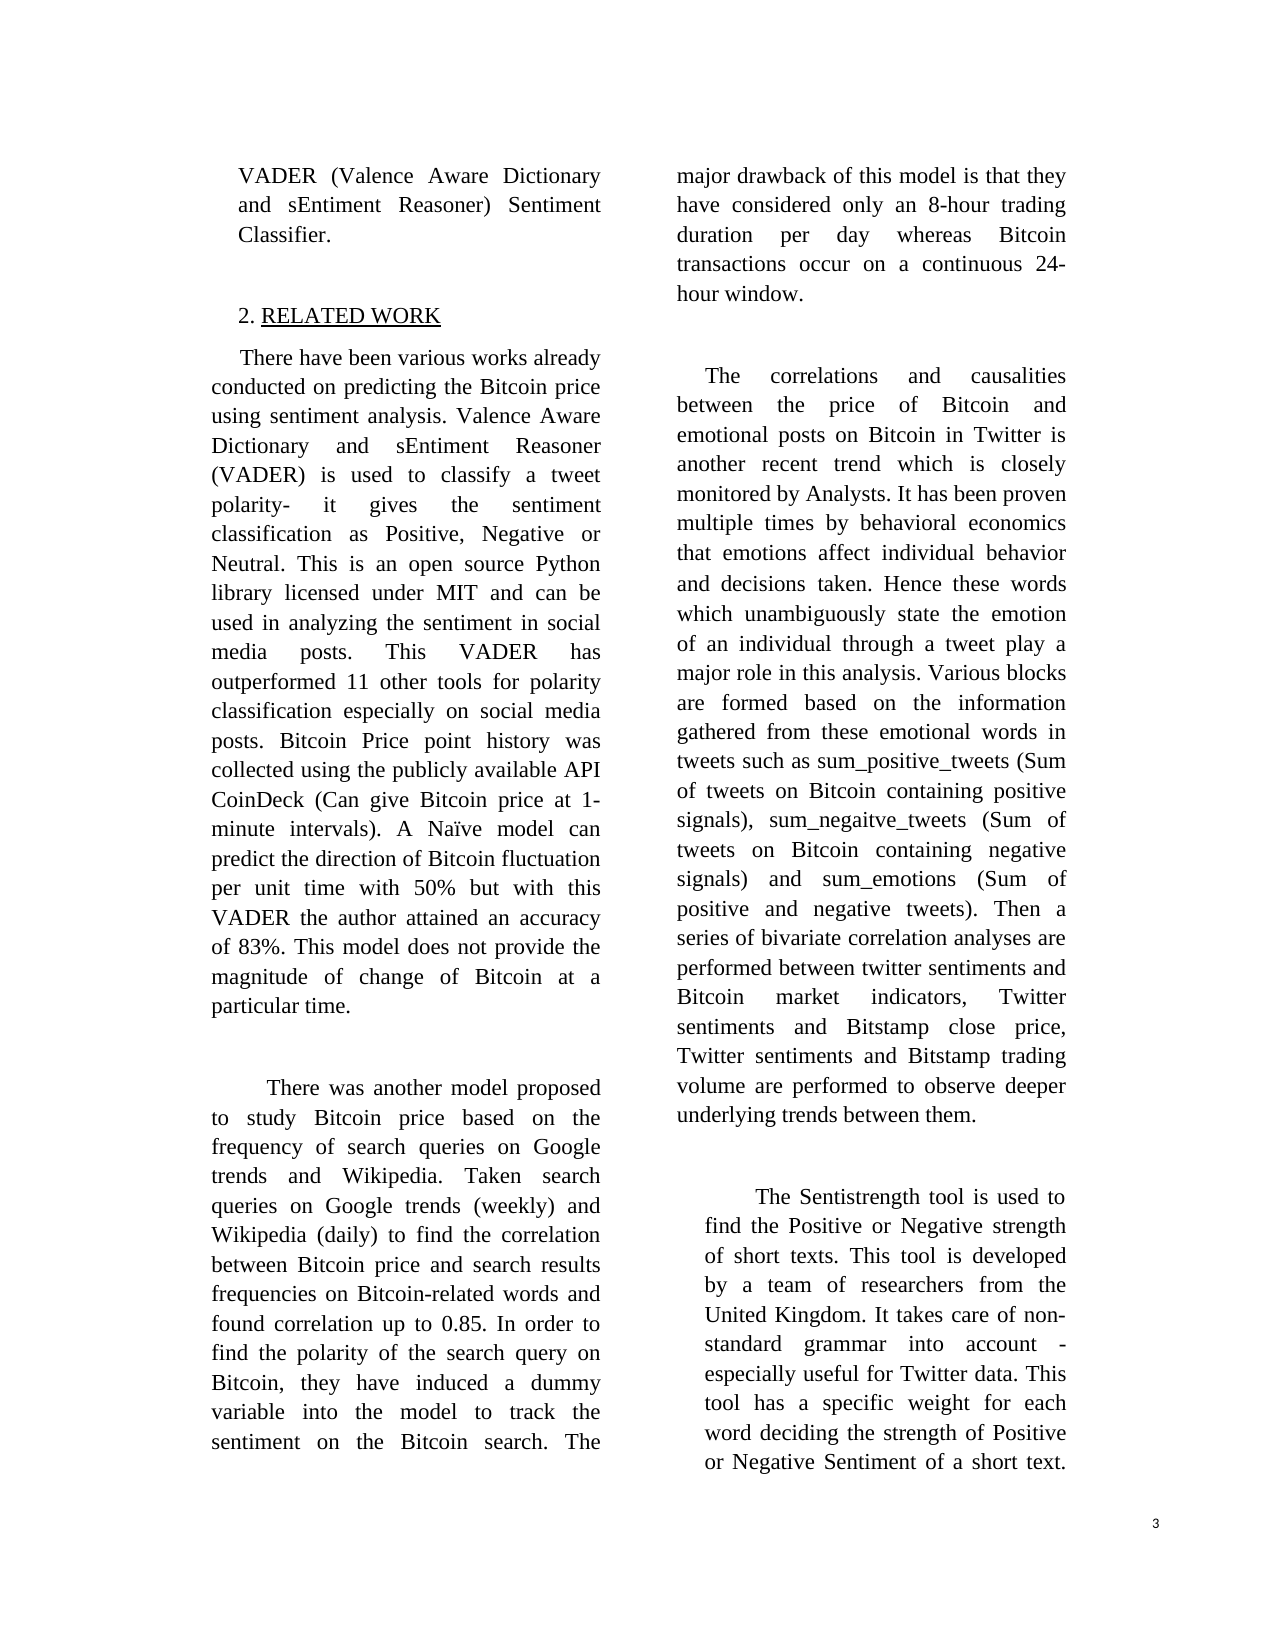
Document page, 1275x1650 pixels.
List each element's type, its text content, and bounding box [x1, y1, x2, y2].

text There was another model proposed to study Bitcoin price based on the frequency of search queries on Google trends and Wikipedia. Taken search queries on Google trends (weekly) and Wikipedia (daily) to find the correlation between Bitcoin price and search results frequencies on Bitcoin-related words and found correlation up to 0.85. In order to find the polarity of the search query on Bitcoin, they have induced a dummy variable into the model to track the sentiment on the Bitcoin search. The major drawback of this model is that they have considered only an 8-hour trading duration per day whereas Bitcoin transactions occur on a continuous 24-hour window. [211, 1074, 601, 1454]
subtitle 2. RELATED WORK [238, 303, 605, 329]
text The correlations and causalities between the price of Bitcoin and emotional posts on Bitcoin in Twitter is another recent trend which is closely monitored by Analysts. It has been proven multiple times by behavioral economics that emotions affect individual behavior and decisions taken. Hence these words which unambiguously state the emotion of an individual through a tweet play a major role in this analysis. Various blocks are formed based on the information gathered from these emotional words in tweets such as sum_positive_tweets (Sum of tweets on Bitcoin containing positive signals), sum_negaitve_tweets (Sum of tweets on Bitcoin containing negative signals) and sum_emotions (Sum of positive and negative tweets). Then a series of bivariate correlation analyses are performed between twitter sentiments and Bitcoin market indicators, Twitter sentiments and Bitstamp close price, Twitter sentiments and Bitstamp trading volume are performed to observe deeper underlying trends between them. [677, 362, 1067, 1128]
text There was another model proposed to study Bitcoin price based on the frequency of search queries on Google trends and Wikipedia. Taken search queries on Google trends (weekly) and Wikipedia (daily) to find the correlation between Bitcoin price and search results frequencies on Bitcoin-related words and found correlation up to 0.85. In order to find the polarity of the search query on Bitcoin, they have induced a dummy variable into the model to track the sentiment on the Bitcoin search. The major drawback of this model is that they have considered only an 8-hour trading duration per day whereas Bitcoin transactions occur on a continuous 24-hour window. [677, 162, 1067, 306]
text There have been various works already conducted on predicting the Bitcoin price using sentiment analysis. Valence Aware Dictionary and sEntiment Reasoner (VADER) is used to classify a tweet polarity- it gives the sentiment classification as Positive, Negative or Neutral. This is an open source Python library licensed under MIT and can be used in analyzing the sentiment in social media posts. This VADER has outperformed 11 other tools for polarity classification especially on social media posts. Bitcoin Price point history was collected using the publicly available API CoinDeck (Can give Bitcoin price at 1-minute intervals). A Naïve model can predict the direction of Bitcoin fluctuation per unit time with 50% but with this VADER the author attained an accuracy of 83%. This model does not provide the magnitude of change of Bitcoin at a particular time. [211, 344, 601, 1018]
